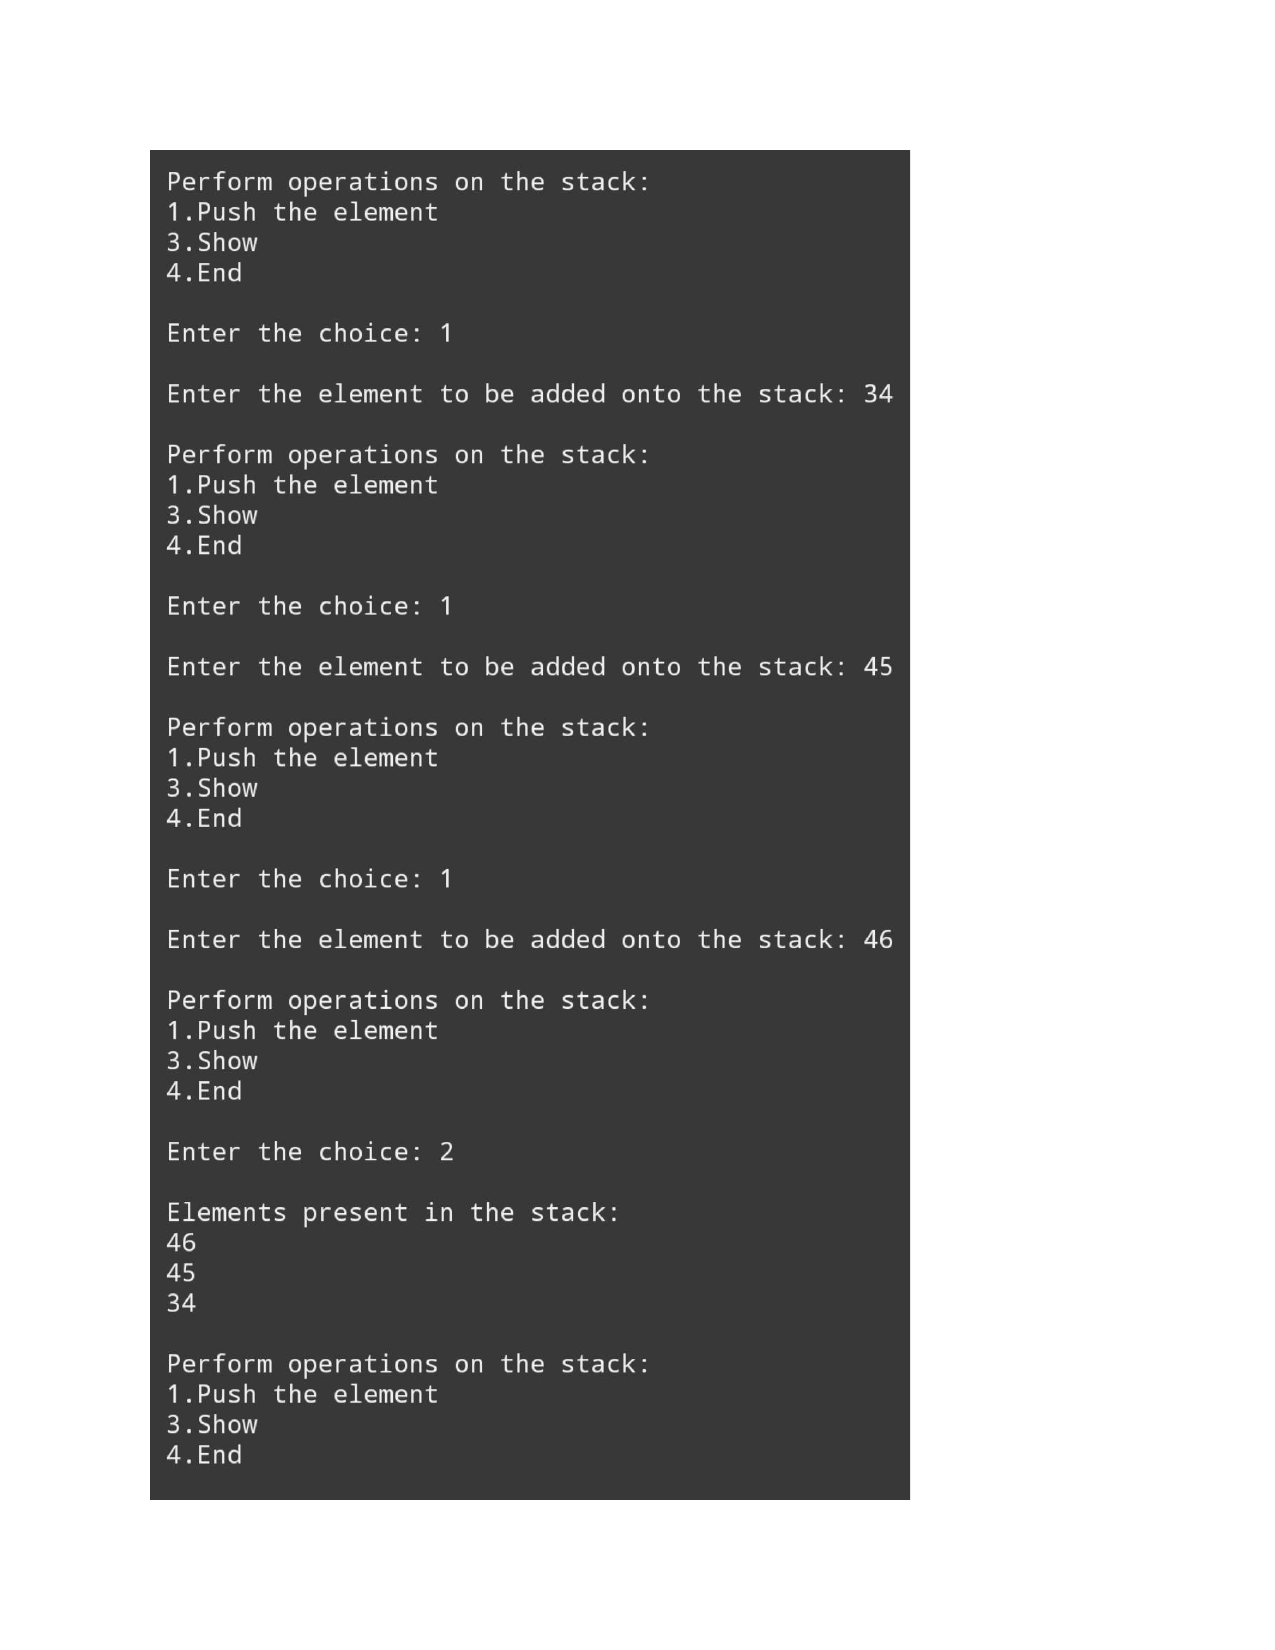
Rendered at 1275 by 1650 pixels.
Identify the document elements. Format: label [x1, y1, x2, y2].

picture [150, 150, 911, 1500]
